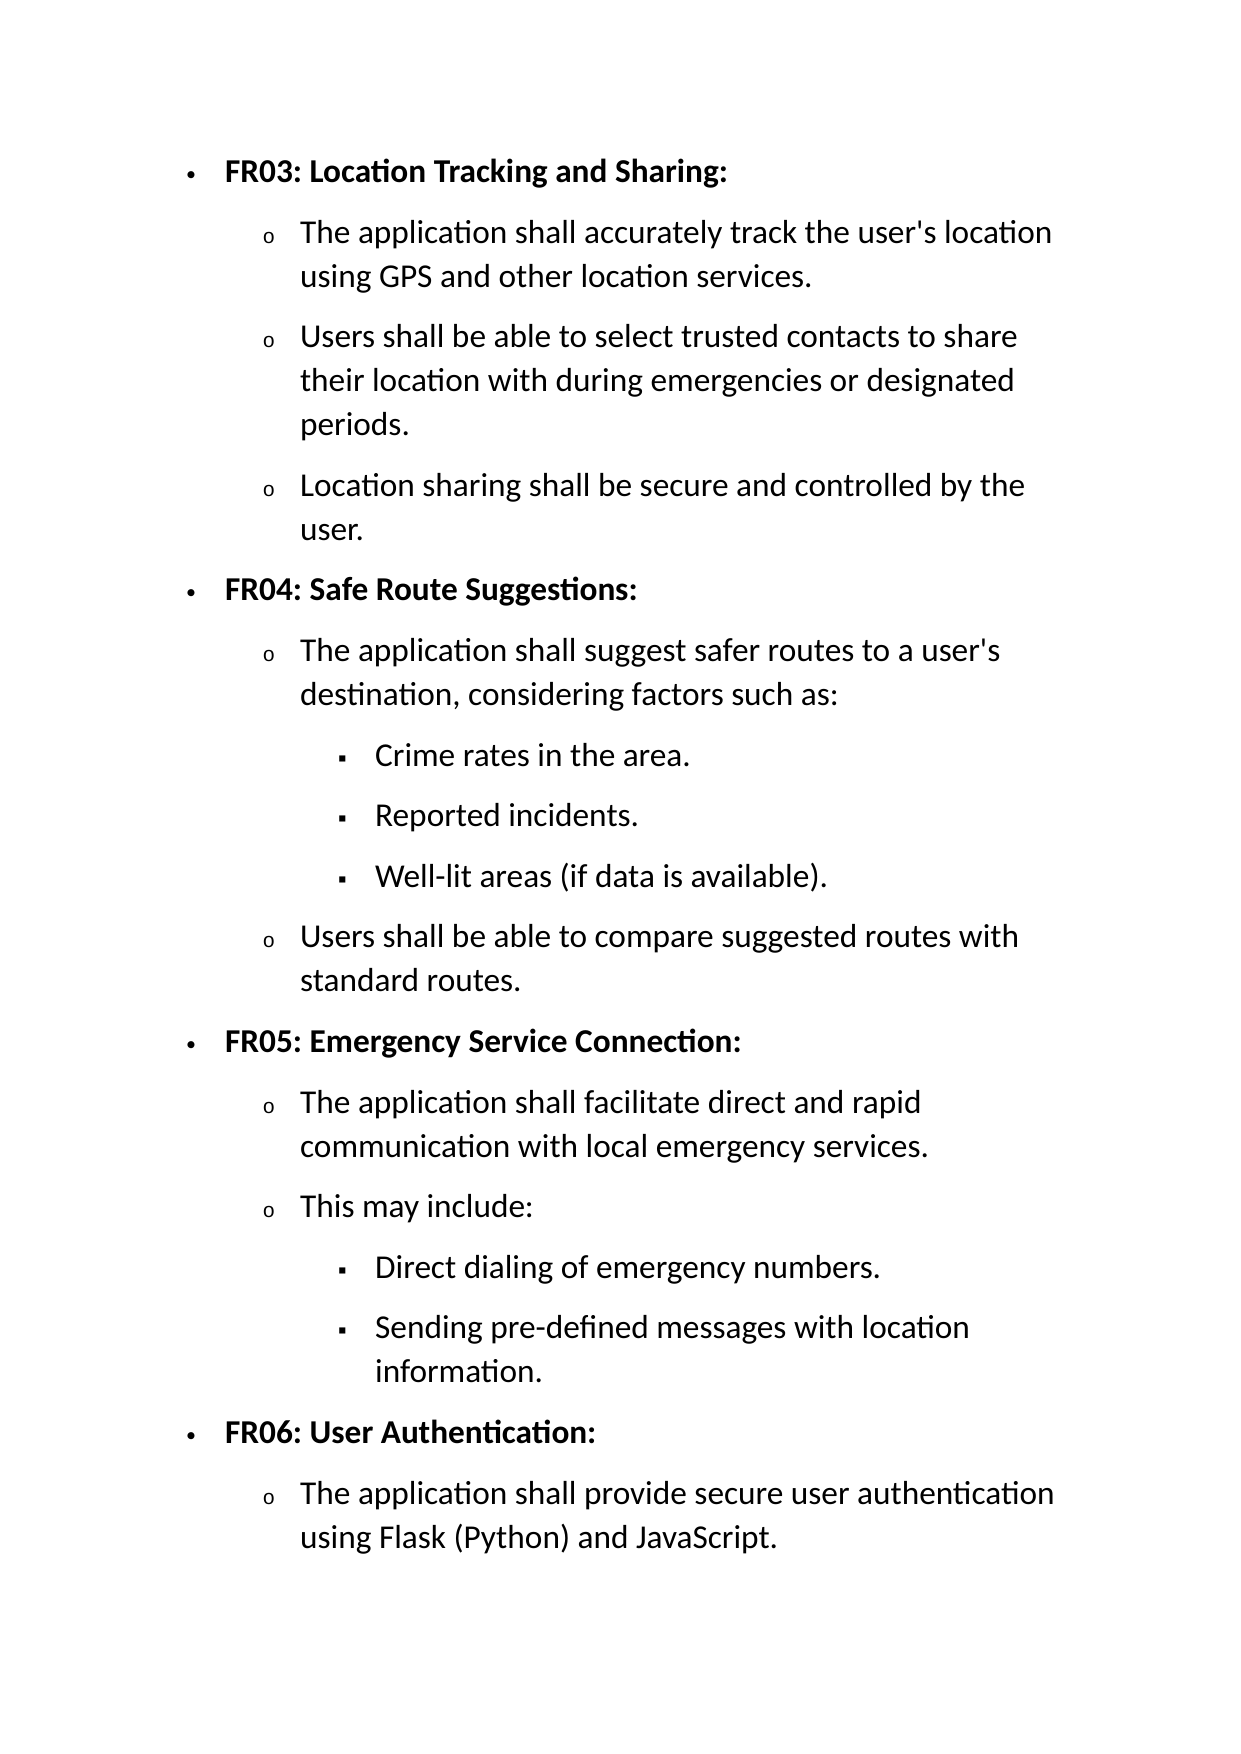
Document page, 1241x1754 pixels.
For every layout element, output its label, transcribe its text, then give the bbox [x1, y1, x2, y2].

list Direct dialing of emergency numbers. [337, 1246, 1090, 1287]
list The application shall provide secure user authentication using Flask (Python) and JavaScript. [262, 1472, 1090, 1556]
list Well-lit areas (if data is available). [337, 855, 1090, 896]
list Location sharing shall be secure and controlled by the user. [262, 464, 1090, 548]
list Sending pre-defined messages with location information. [337, 1306, 1090, 1391]
list Crime rates in the area. [337, 733, 1090, 774]
list The application shall facilitate direct and rapid communication with local emergency services. [262, 1081, 1090, 1165]
list Users shall be able to select trusted contacts to share their location with during emergencies or designated periods. [262, 315, 1090, 444]
list The application shall accurately track the user's location using GPS and other location services. [262, 211, 1090, 295]
list Reported incidents. [337, 794, 1090, 835]
list FR03: Location Tracking and Sharing: [187, 150, 1090, 191]
list Users shall be able to compare suggested routes with standard routes. [262, 915, 1090, 1000]
list FR04: Safe Route Suggestions: [187, 568, 1090, 609]
list FR05: Emergency Service Connection: [187, 1020, 1090, 1061]
list FR06: User Authentication: [187, 1411, 1090, 1452]
list The application shall suggest safer routes to a user's destination, considering factors such as: [262, 629, 1090, 714]
list This may include: [262, 1185, 1090, 1226]
